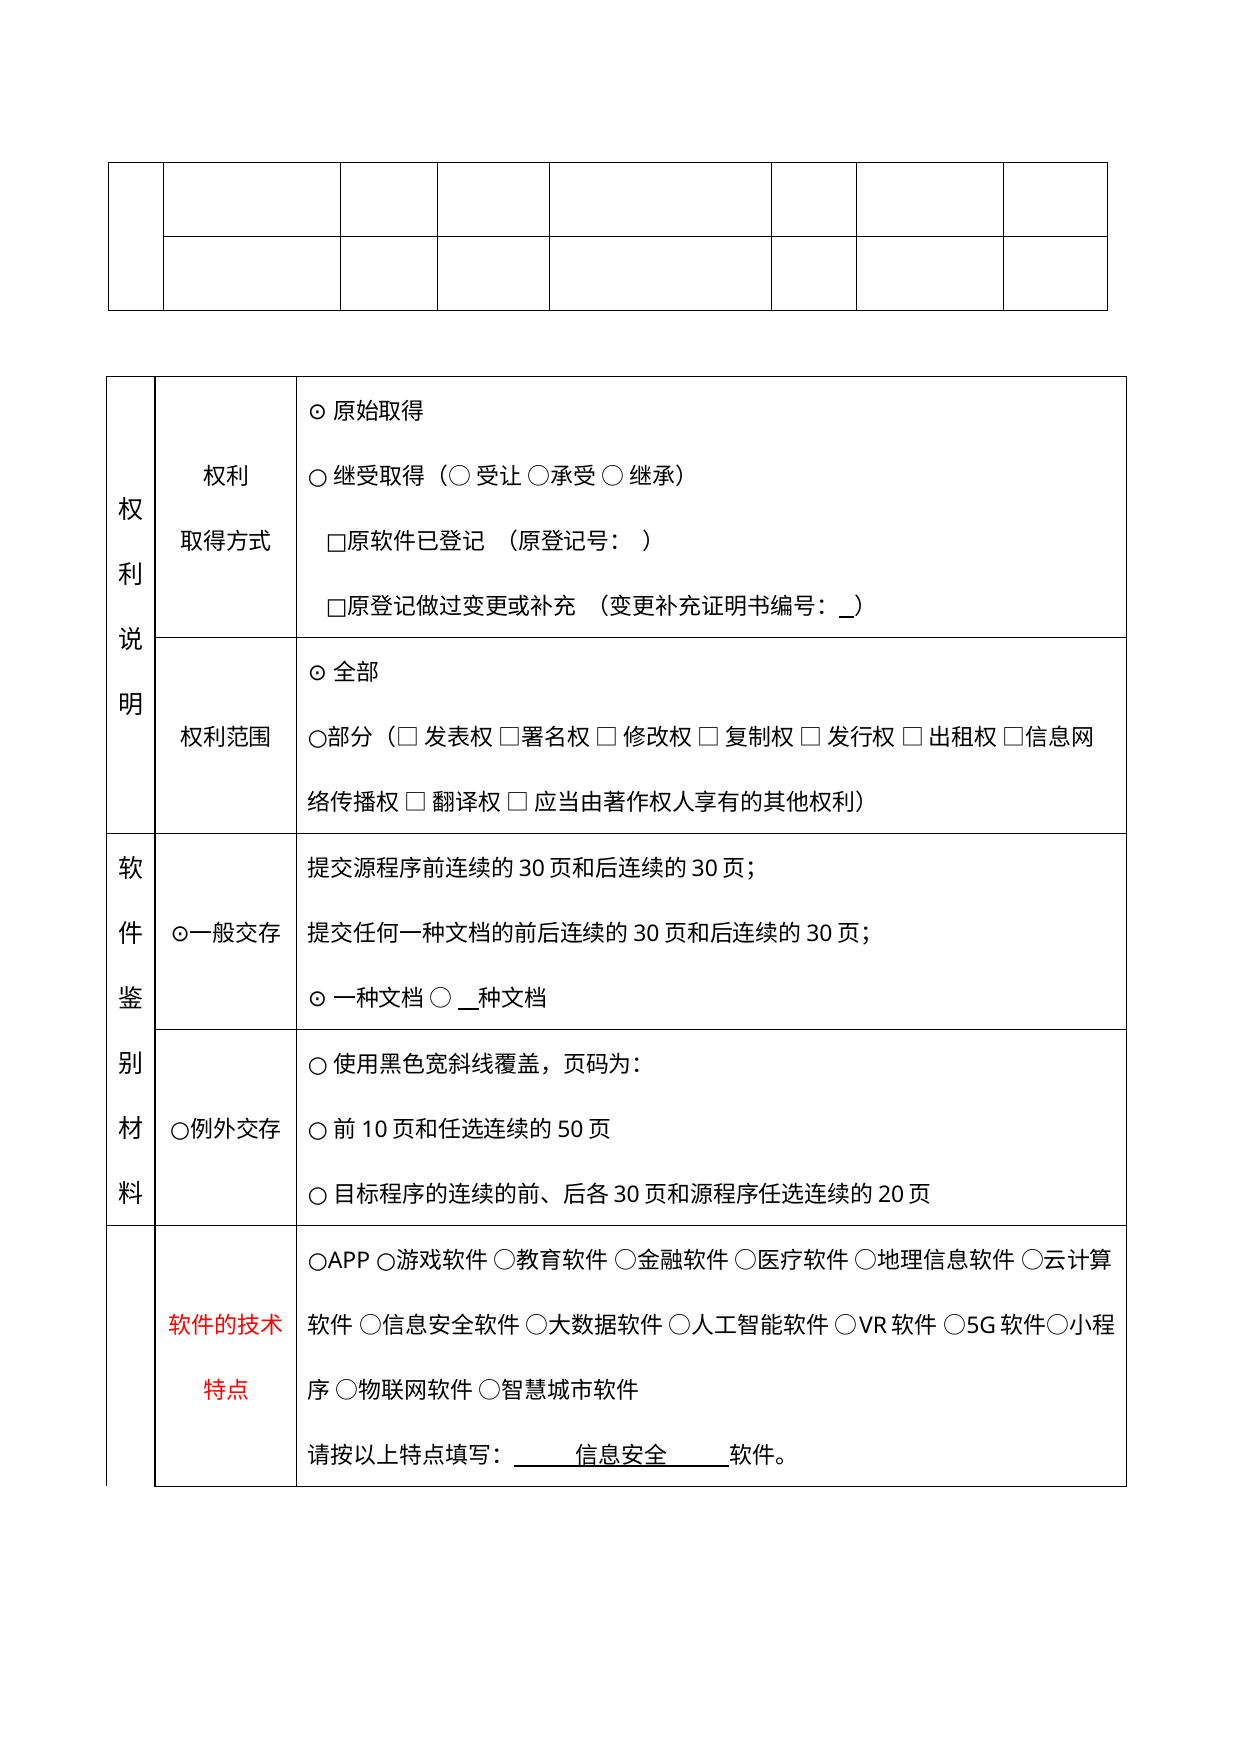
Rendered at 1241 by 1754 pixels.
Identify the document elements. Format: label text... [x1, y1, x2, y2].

table_cell ○APP ○游戏软件 ○教育软件 ○金融软件 ○医疗软件 ○地理信息软件 ○云计算软件 ○信息安全软件 ○大数据软件 ○人工智能软件 ○VR软件 ○5G软件○小程序 ○物联网软件 ○智慧城市软件 请按以上特点填写： 信息安全 软件。 [297, 1226, 1126, 1486]
table_cell ⊙一般交存 [156, 834, 296, 1029]
table_cell [1004, 237, 1107, 310]
table_cell [341, 163, 437, 236]
table_cell 软件鉴别材料 [107, 834, 154, 1225]
table_cell [857, 237, 1003, 310]
table_cell [550, 163, 771, 236]
table_cell [772, 237, 856, 310]
table_cell [438, 163, 549, 236]
table_cell 软件的技术特点 [156, 1226, 296, 1486]
table_cell [107, 1226, 154, 1486]
table_header ⊙ 原始取得 ○ 继受取得（○ 受让 ○承受 ○ 继承） □原软件已登记 （原登记号： ） □原登记做过变更或补充 （变更补充证明书编号： ） [297, 377, 1126, 637]
table_cell [857, 163, 1003, 236]
table_header 权利说明 [107, 377, 154, 833]
table_cell 提交源程序前连续的30页和后连续的30页； 提交任何一种文档的前后连续的30页和后连续的30页； ⊙ 一种文档 ○ 种文档 [297, 834, 1126, 1029]
table_cell [341, 237, 437, 310]
table_cell [164, 237, 340, 310]
table_cell ○ 使用黑色宽斜线覆盖，页码为： ○ 前10页和任选连续的50页 ○ 目标程序的连续的前、后各30页和源程序任选连续的20页 [297, 1030, 1126, 1225]
table_cell ⊙ 全部 ○部分（□ 发表权 □署名权 □ 修改权 □ 复制权 □ 发行权 □ 出租权 □信息网络传播权 □ 翻译权 □ 应当由著作权人享有的其他权利） [297, 638, 1126, 833]
table_cell [1004, 163, 1107, 236]
table_cell [438, 237, 549, 310]
table_cell ○例外交存 [156, 1030, 296, 1225]
table_cell 权利范围 [156, 638, 296, 833]
table_header 权利 取得方式 [156, 377, 296, 637]
table_cell [772, 163, 856, 236]
table_cell [550, 237, 771, 310]
table_cell [164, 163, 340, 236]
